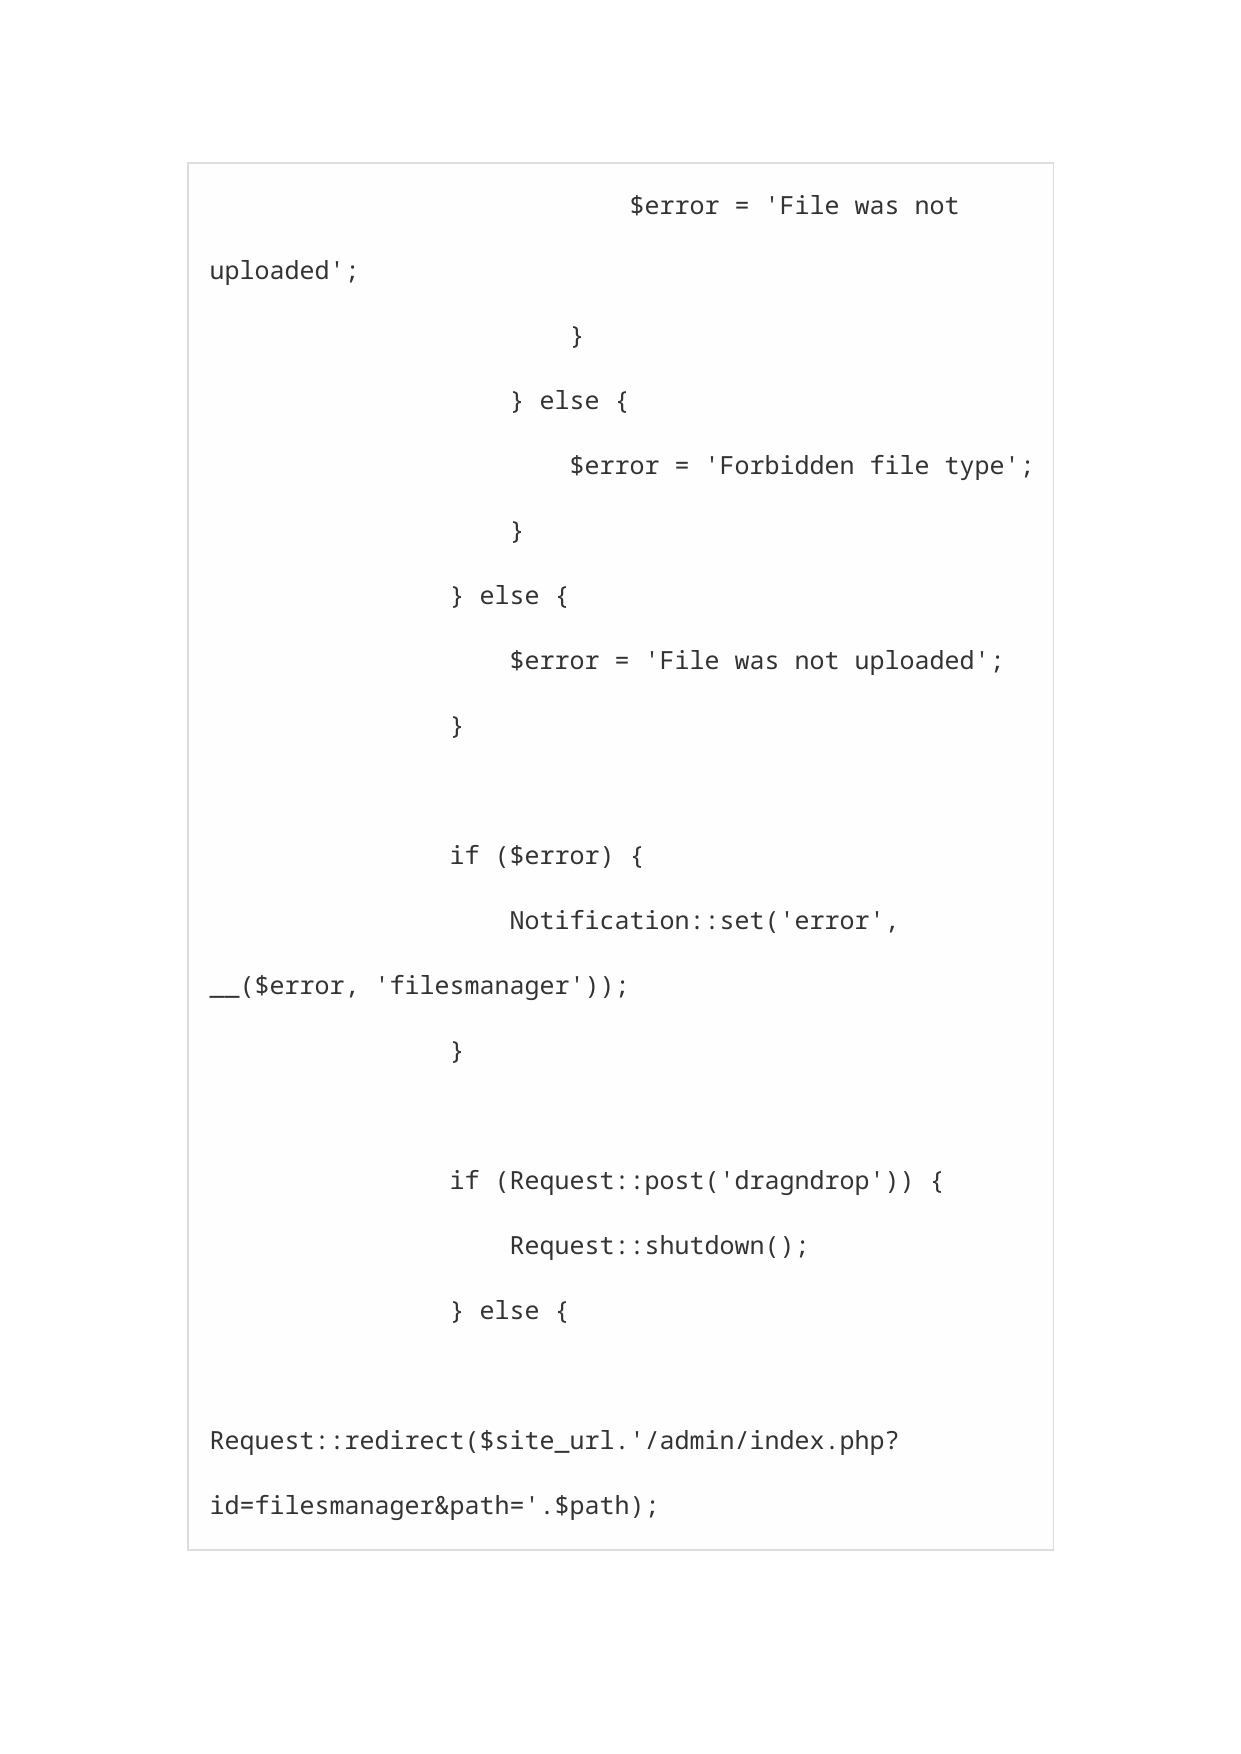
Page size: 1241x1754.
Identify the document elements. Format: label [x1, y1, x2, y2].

text [189, 164, 1053, 1549]
